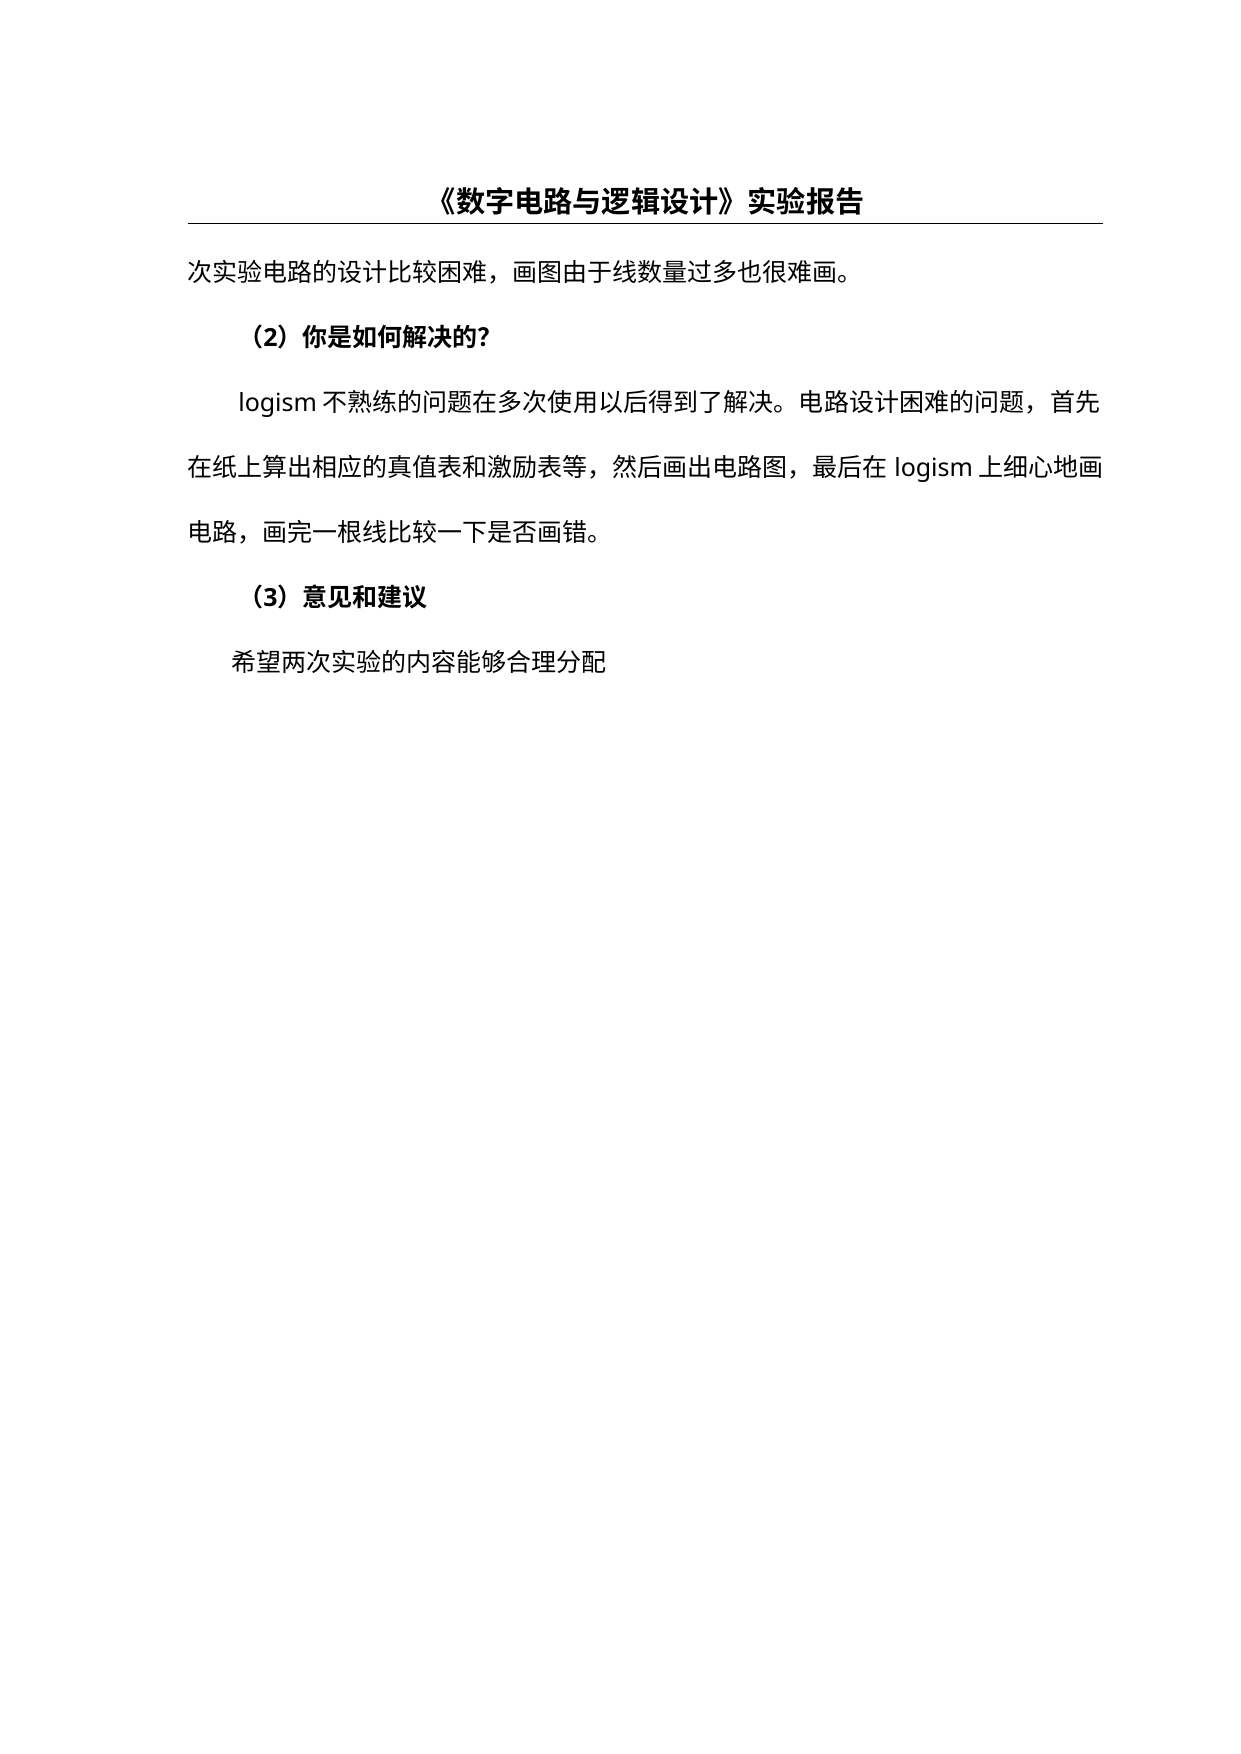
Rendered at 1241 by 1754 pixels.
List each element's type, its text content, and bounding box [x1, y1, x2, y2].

text 希望两次实验的内容能够合理分配 [187, 628, 1053, 693]
text （3）意见和建议 [187, 563, 1103, 628]
text logism不熟练的问题在多次使用以后得到了解决。电路设计困难的问题，首先在纸上算出相应的真值表和激励表等，然后画出电路图，最后在logism上细心地画电路，画完一根线比较一下是否画错。 [187, 368, 1103, 563]
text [187, 238, 1053, 303]
text （2）你是如何解决的？ [187, 303, 1103, 368]
